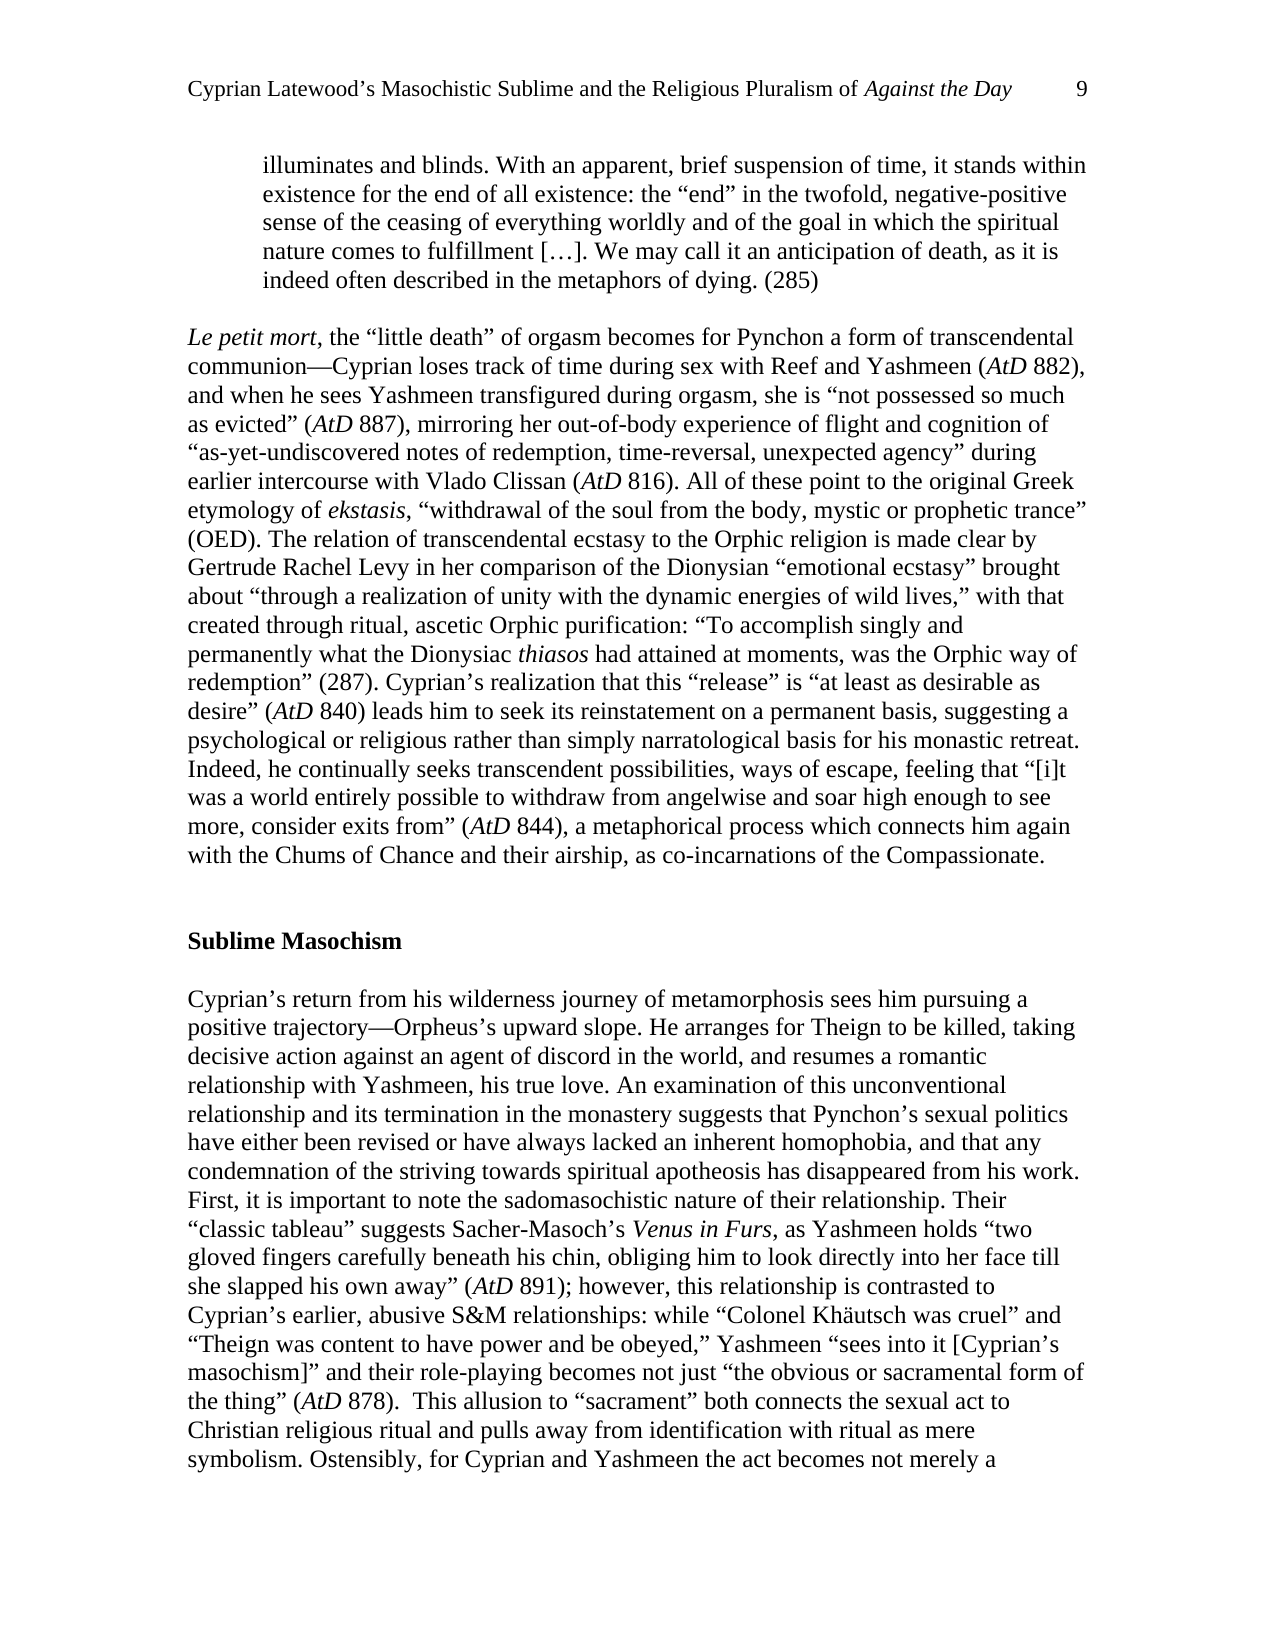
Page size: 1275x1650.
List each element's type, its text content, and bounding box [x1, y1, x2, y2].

text Sublime Masochism [187, 926, 1087, 955]
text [262, 150, 1087, 294]
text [187, 1185, 1087, 1472]
text Le petit mort, the “little death” of orgasm becomes for Pynchon a form of transcendental communion—Cyprian loses track of time during sex with Reef and Yashmeen (AtD 882), and when he sees Yashmeen transfigured during orgasm, she is “not possessed so much as evicted” (AtD 887), mirroring her out-of-body experience of flight and cognition of “as-yet-undiscovered notes of redemption, time-reversal, unexpected agency” during earlier intercourse with Vlado Clissan (AtD 816). All of these point to the original Greek etymology of ekstasis, “withdrawal of the soul from the body, mystic or prophetic trance” (OED). The relation of transcendental ecstasy to the Orphic religion is made clear by Gertrude Rachel Levy in her comparison of the Dionysian “emotional ecstasy” brought about “through a realization of unity with the dynamic energies of wild lives,” with that created through ritual, ascetic Orphic purification: “To accomplish singly and permanently what the Dionysiac thiasos had attained at moments, was the Orphic way of redemption” (287). Cyprian’s realization that this “release” is “at least as desirable as desire” (AtD 840) leads him to seek its reinstatement on a permanent basis, suggesting a psychological or religious rather than simply narratological basis for his monastic retreat. Indeed, he continually seeks transcendent possibilities, ways of escape, feeling that “[i]t was a world entirely possible to withdraw from angelwise and soar high enough to see more, consider exits from” (AtD 844), a metaphorical process which connects him again with the Chums of Chance and their airship, as co-incarnations of the Compassionate. [187, 322, 1087, 869]
text Cyprian’s return from his wilderness journey of metamorphosis sees him pursuing a positive trajectory—Orpheus’s upward slope. He arranges for Theign to be killed, taking decisive action against an agent of discord in the world, and resumes a romantic relationship with Yashmeen, his true love. An examination of this unconventional relationship and its termination in the monastery suggests that Pynchon’s sexual politics have either been revised or have always lacked an inherent homophobia, and that any condemnation of the striving towards spiritual apotheosis has disappeared from his work. [187, 984, 1087, 1185]
